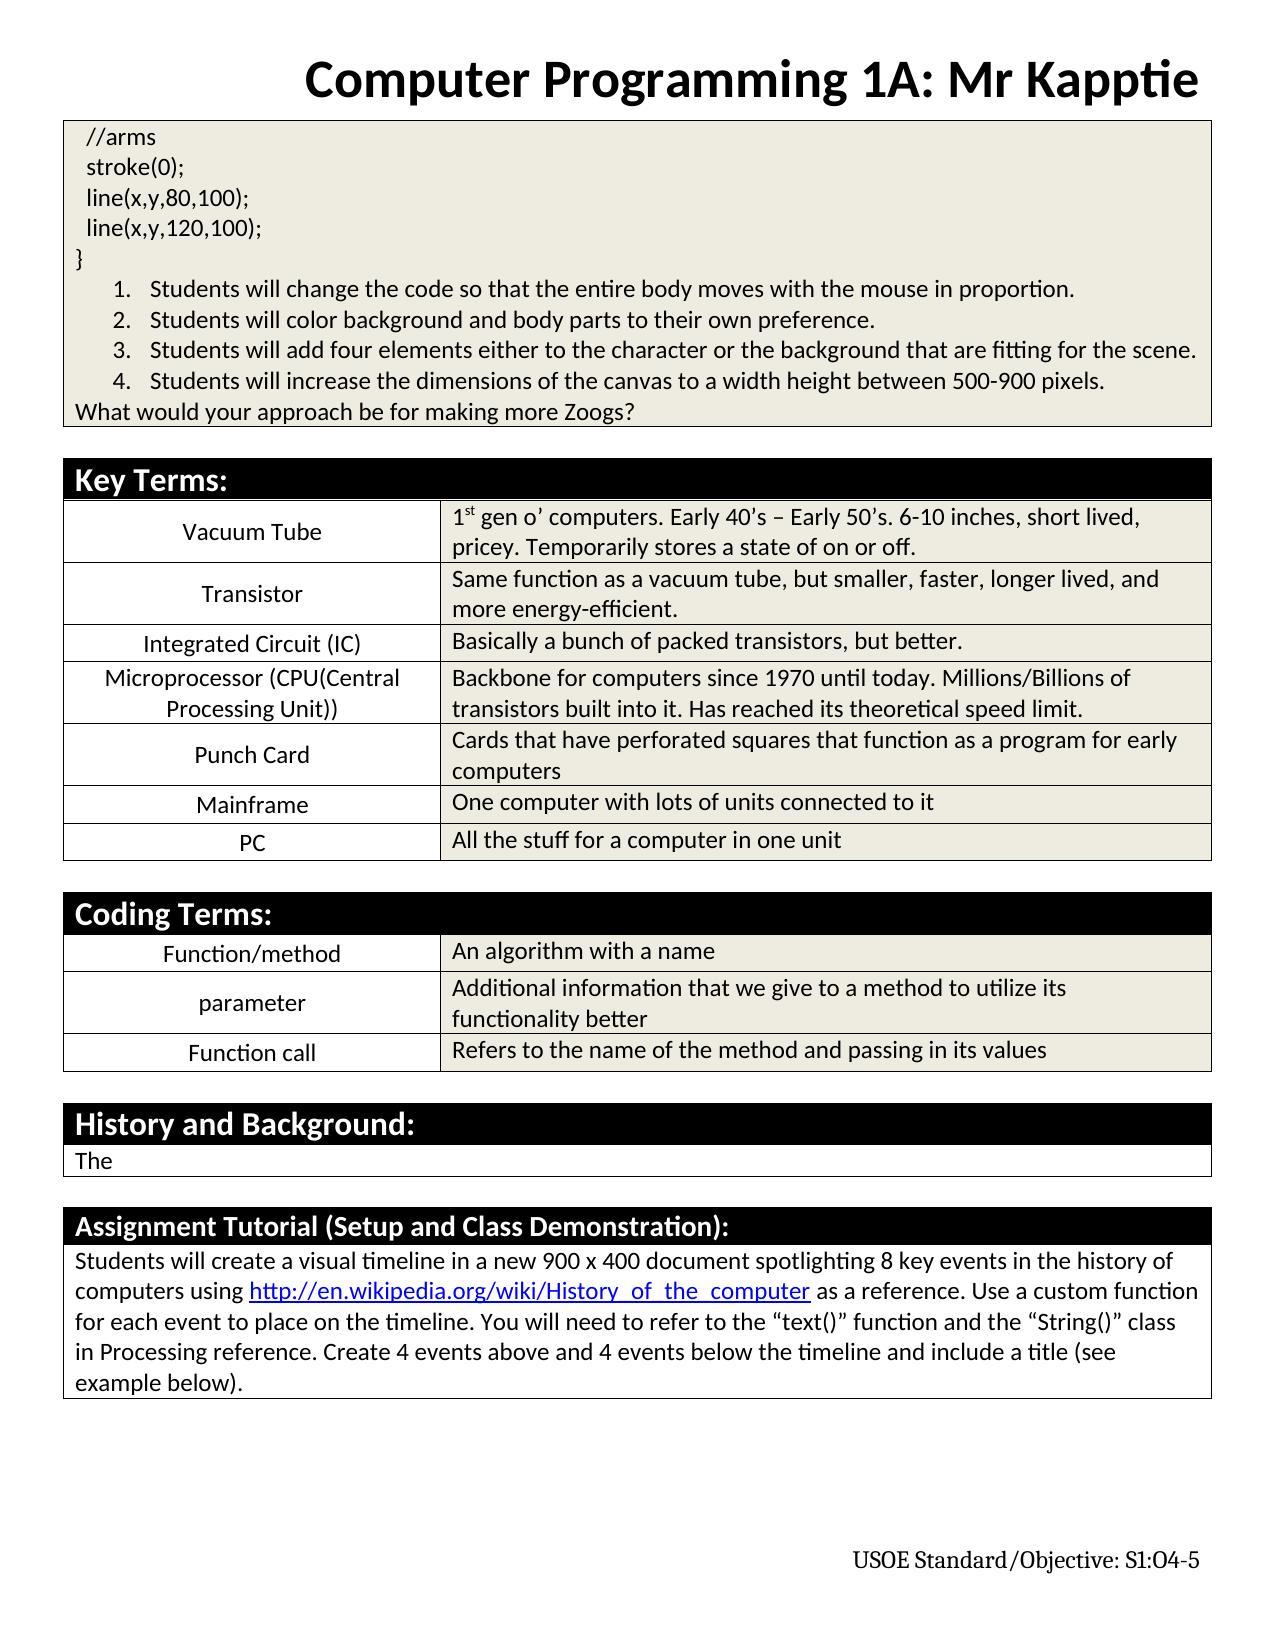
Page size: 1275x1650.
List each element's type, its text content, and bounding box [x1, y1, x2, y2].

table_header History and Background: [64, 1104, 1211, 1144]
table_cell 1st gen o’ computers. Early 40’s – Early 50’s. 6-10 inches, short lived, pricey. Temporarily stores a state of on or off. [441, 501, 1211, 562]
table_cell The [64, 1145, 1211, 1176]
table_header Coding Terms: [64, 893, 1211, 934]
table_cell An algorithm with a name [441, 935, 1211, 971]
table_cell Function/method [64, 935, 440, 971]
table_header Key Terms: [64, 459, 1211, 499]
table_cell Basically a bunch of packed transistors, but better. [441, 625, 1211, 661]
table_cell One computer with lots of units connected to it [441, 786, 1211, 823]
table_header Assignment Tutorial (Setup and Class Demonstration): [64, 1208, 1211, 1244]
table_cell Backbone for computers since 1970 until today. Millions/Billions of transistors built into it. Has reached its theoretical speed limit. [441, 662, 1211, 723]
table_cell Function call [64, 1034, 440, 1071]
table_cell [64, 121, 1211, 426]
table_cell Additional information that we give to a method to utilize its functionality better [441, 972, 1211, 1033]
table_cell Transistor [64, 563, 440, 624]
table_cell Refers to the name of the method and passing in its values [441, 1034, 1211, 1071]
table_cell PC [64, 824, 440, 860]
table_cell Vacuum Tube [64, 501, 440, 562]
table_cell Mainframe [64, 786, 440, 823]
table_cell Same function as a vacuum tube, but smaller, faster, longer lived, and more energy-efficient. [441, 563, 1211, 624]
table_cell Cards that have perforated squares that function as a program for early computers [441, 724, 1211, 785]
table_cell All the stuff for a computer in one unit [441, 824, 1211, 860]
table_cell Punch Card [64, 724, 440, 785]
table_cell parameter [64, 972, 440, 1033]
table_cell Microprocessor (CPU(Central Processing Unit)) [64, 662, 440, 723]
table_cell Integrated Circuit (IC) [64, 625, 440, 661]
